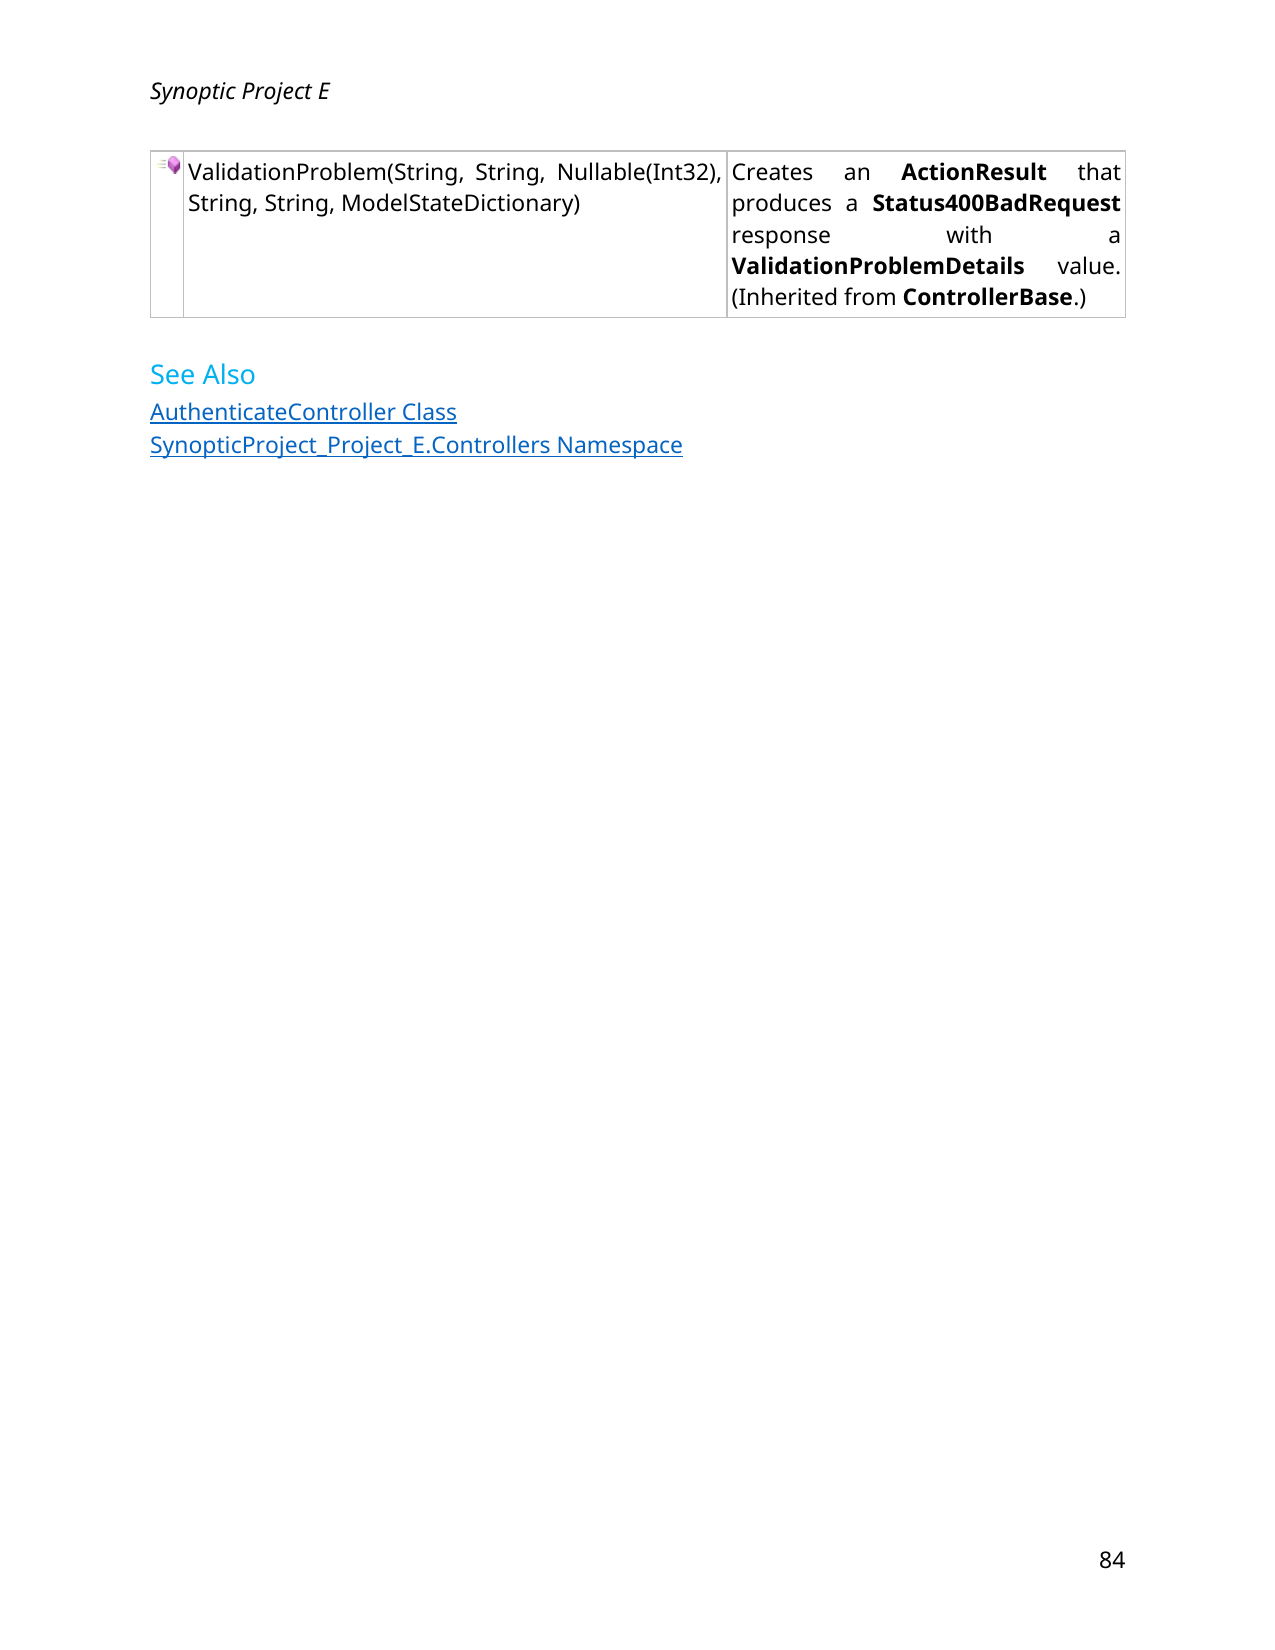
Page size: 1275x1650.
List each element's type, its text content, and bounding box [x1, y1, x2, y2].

text AuthenticateController Class [150, 396, 1125, 427]
text SynopticProject_Project_E.Controllers Namespace [150, 429, 1125, 461]
table_cell ValidationProblem(String, String, Nullable(Int32), String, String, ModelStateDictionary) [184, 152, 726, 317]
table_cell [151, 152, 183, 317]
subtitle See Also [150, 356, 1125, 393]
table_cell Creates an ActionResult that produces a Status400BadRequest response with a ValidationProblemDetails value. (Inherited from ControllerBase.) [728, 152, 1125, 317]
picture [155, 156, 181, 174]
